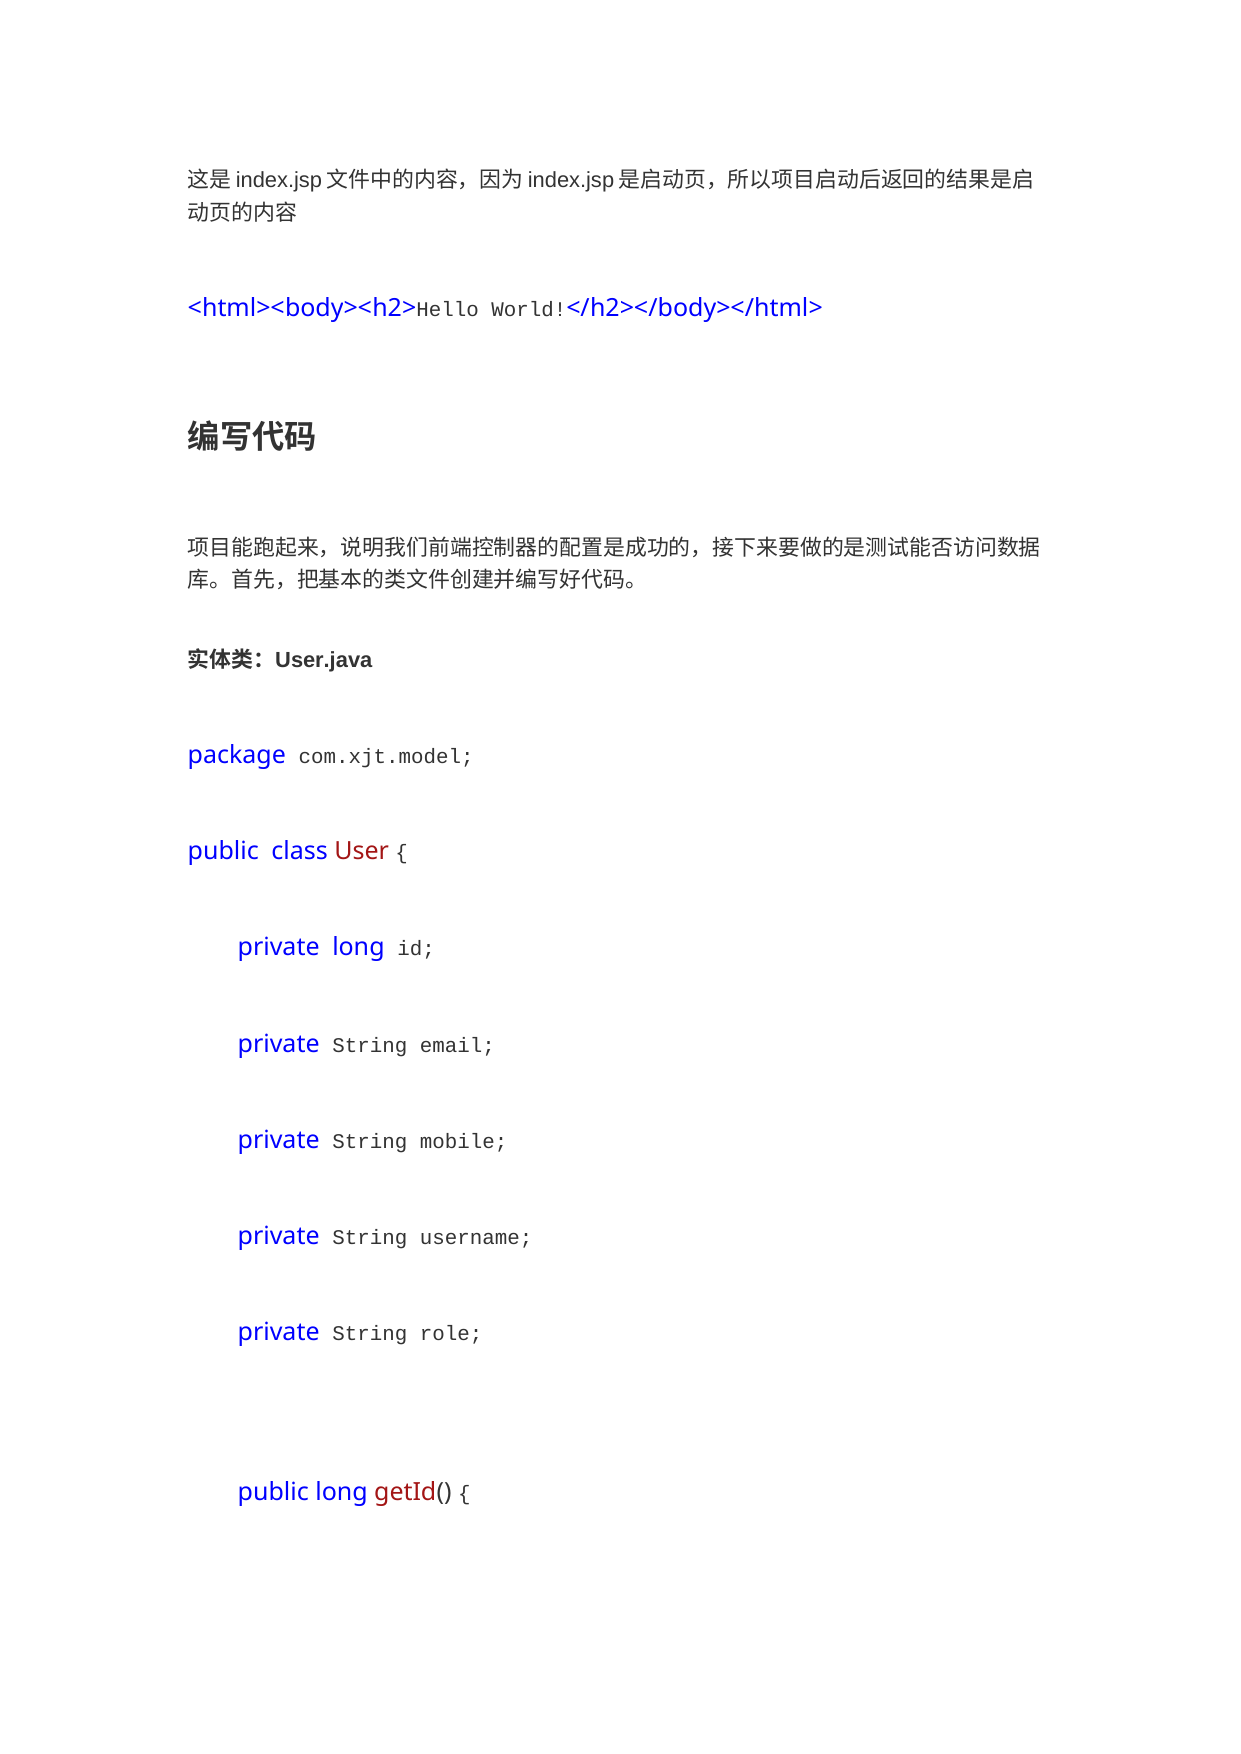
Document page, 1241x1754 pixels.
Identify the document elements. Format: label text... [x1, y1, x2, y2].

text public class User { [187, 817, 1053, 882]
text private String mobile; [187, 1106, 1053, 1171]
text private String email; [187, 1010, 1053, 1075]
text package com.xjt.model; [187, 721, 1053, 786]
text private long id; [187, 914, 1053, 979]
text <html><body><h2>Hello World!</h2></body></html> [187, 274, 1053, 339]
text private String username; [187, 1202, 1053, 1267]
text 这是index.jsp文件中的内容，因为index.jsp是启动页，所以项目启动后返回的结果是启动页的内容 [187, 162, 1053, 227]
subtitle 编写代码 [187, 402, 1053, 467]
text 项目能跑起来，说明我们前端控制器的配置是成功的，接下来要做的是测试能否访问数据库。首先，把基本的类文件创建并编写好代码。 [187, 529, 1053, 594]
text private String role; [187, 1299, 1053, 1364]
text 实体类：User.java [275, 642, 1053, 674]
text public long getId() { [187, 1459, 1053, 1524]
